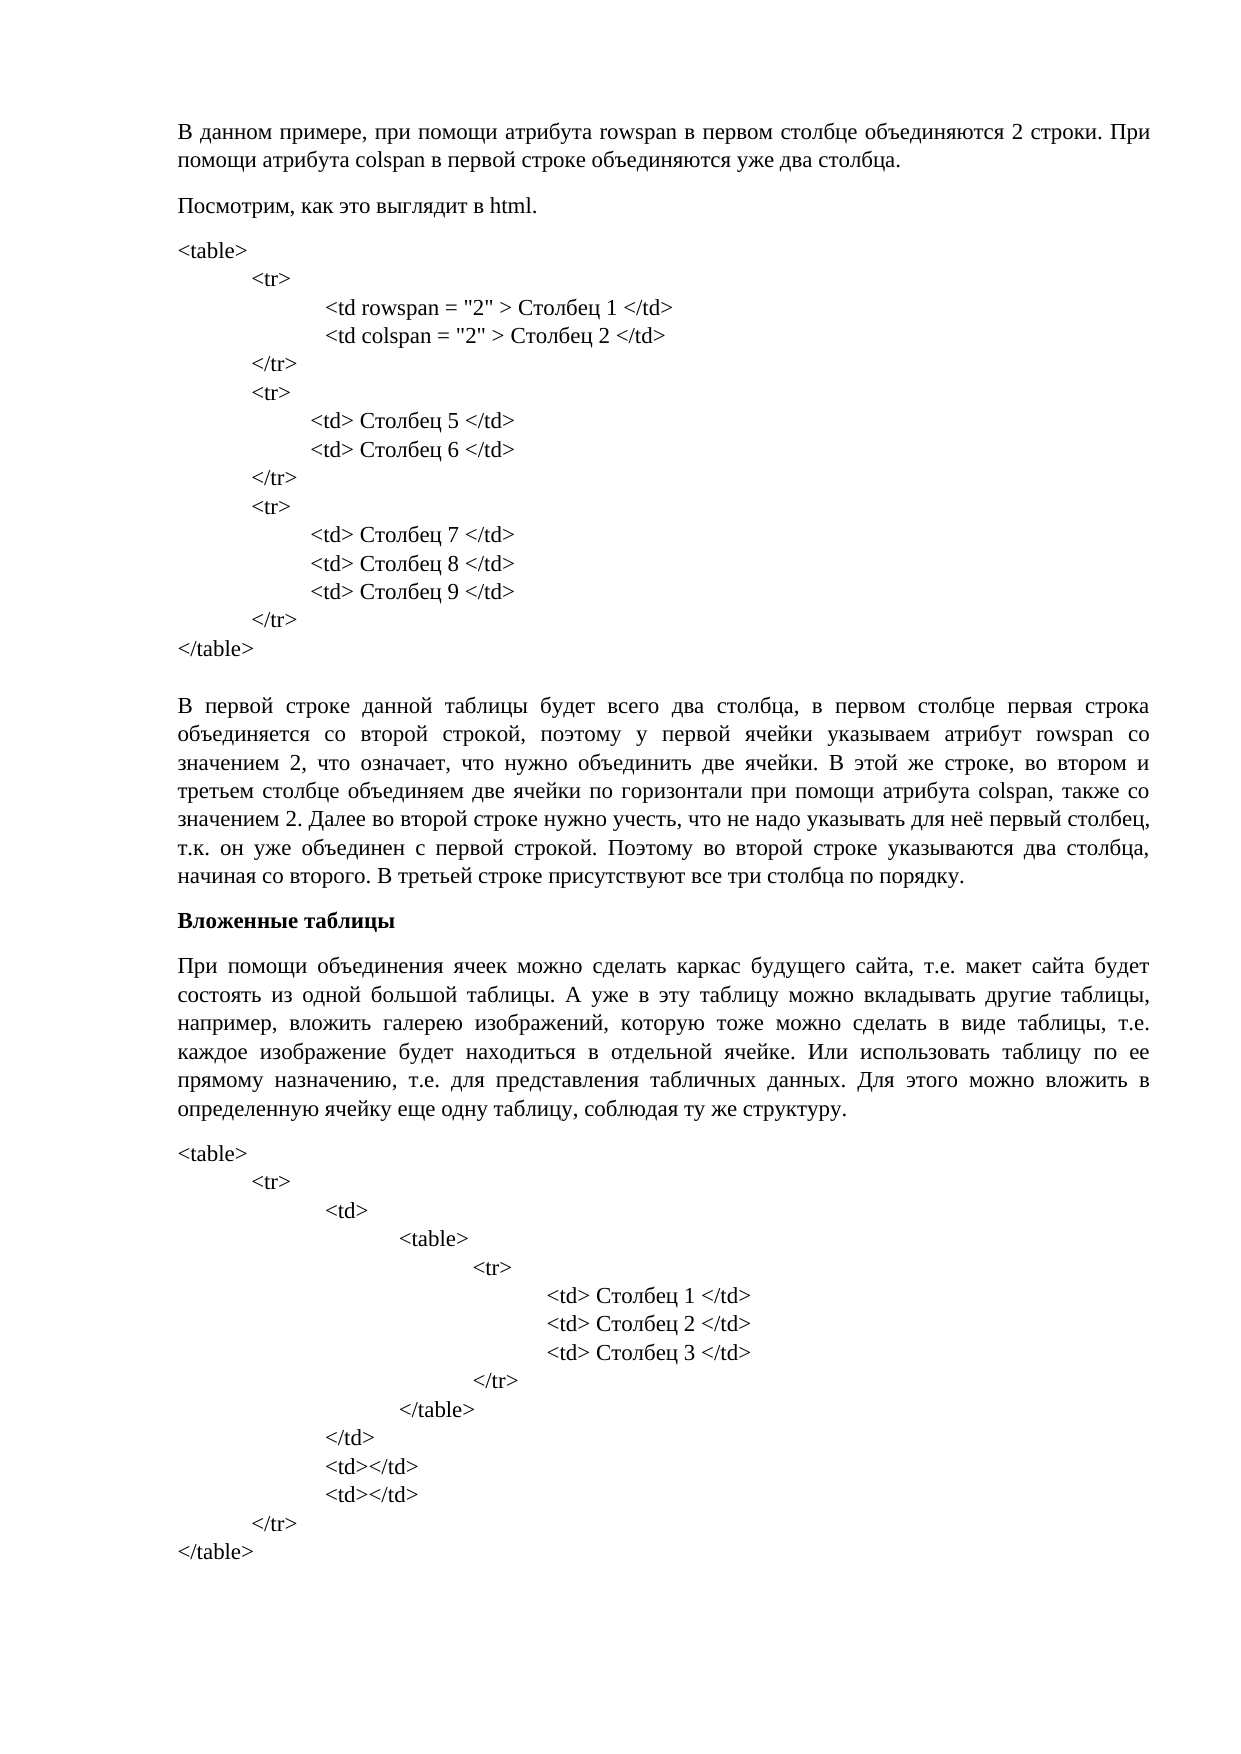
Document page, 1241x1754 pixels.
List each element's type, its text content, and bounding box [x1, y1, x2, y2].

text <table> [325, 1225, 1152, 1252]
text Вложенные таблицы [177, 907, 1152, 934]
text <td></td> [251, 1453, 1152, 1479]
text <td> Столбец 1 </td> [177, 1282, 1152, 1308]
text </table> [177, 635, 1152, 661]
text <tr> [177, 379, 1152, 405]
text </table> [325, 1396, 1152, 1422]
text </tr> [177, 606, 1152, 633]
text </tr> [177, 351, 1152, 377]
text В первой строке данной таблицы будет всего два столбца, в первом столбце первая строка объединяется со второй строкой, поэтому у первой ячейки указываем атрибут rowspan со значением 2, что означает, что нужно объединить две ячейки. В этой же строке, во втором и третьем столбце объединяем две ячейки по горизонтали при помощи атрибута colspan, также со значением 2. Далее во второй строке нужно учесть, что не надо указывать для неё первый столбец, т.к. он уже объединен с первой строкой. Поэтому во второй строке указываются два столбца, начиная со второго. В третьей строке присутствуют все три столбца по порядку. [177, 692, 1152, 889]
text </table> [177, 1538, 1152, 1564]
text <td> Столбец 7 </td> [177, 521, 1152, 547]
text <tr> [177, 265, 1152, 292]
text <td colspan = "2" > Столбец 2 </td> [177, 322, 1152, 348]
text </tr> [472, 1367, 1152, 1394]
text <td> Столбец 8 </td> [177, 549, 1152, 576]
text <tr> [177, 1168, 1152, 1195]
text <td> [251, 1197, 1152, 1223]
text <td rowspan = "2" > Столбец 1 </td> [177, 294, 1152, 320]
text <tr> [177, 493, 1152, 519]
text <td> Столбец 9 </td> [177, 578, 1152, 604]
text <td> Столбец 3 </td> [177, 1339, 1152, 1365]
text </tr> [177, 1509, 1152, 1536]
text <table> [177, 237, 1152, 263]
text </td> [251, 1424, 1152, 1451]
text В данном примере, при помощи атрибута rowspan в первом столбце объединяются 2 строки. При помощи атрибута colspan в первой строке объединяются уже два столбца. [177, 118, 1152, 173]
text При помощи объединения ячеек можно сделать каркас будущего сайта, т.е. макет сайта будет состоять из одной большой таблицы. А уже в эту таблицу можно вкладывать другие таблицы, например, вложить галерею изображений, которую тоже можно сделать в виде таблицы, т.е. каждое изображение будет находиться в отдельной ячейке. Или использовать таблицу по ее прямому назначению, т.е. для представления табличных данных. Для этого можно вложить в определенную ячейку еще одну таблицу, соблюдая ту же структуру. [177, 953, 1152, 1121]
text <tr> [398, 1254, 1152, 1280]
text <td> Столбец 6 </td> [177, 436, 1152, 462]
text <td> Столбец 2 </td> [177, 1311, 1152, 1337]
text Посмотрим, как это выглядит в html. [177, 192, 1152, 218]
text <td> Столбец 5 </td> [177, 407, 1152, 434]
text <table> [177, 1140, 1152, 1166]
text </tr> [177, 464, 1152, 491]
text <td></td> [251, 1481, 1152, 1507]
